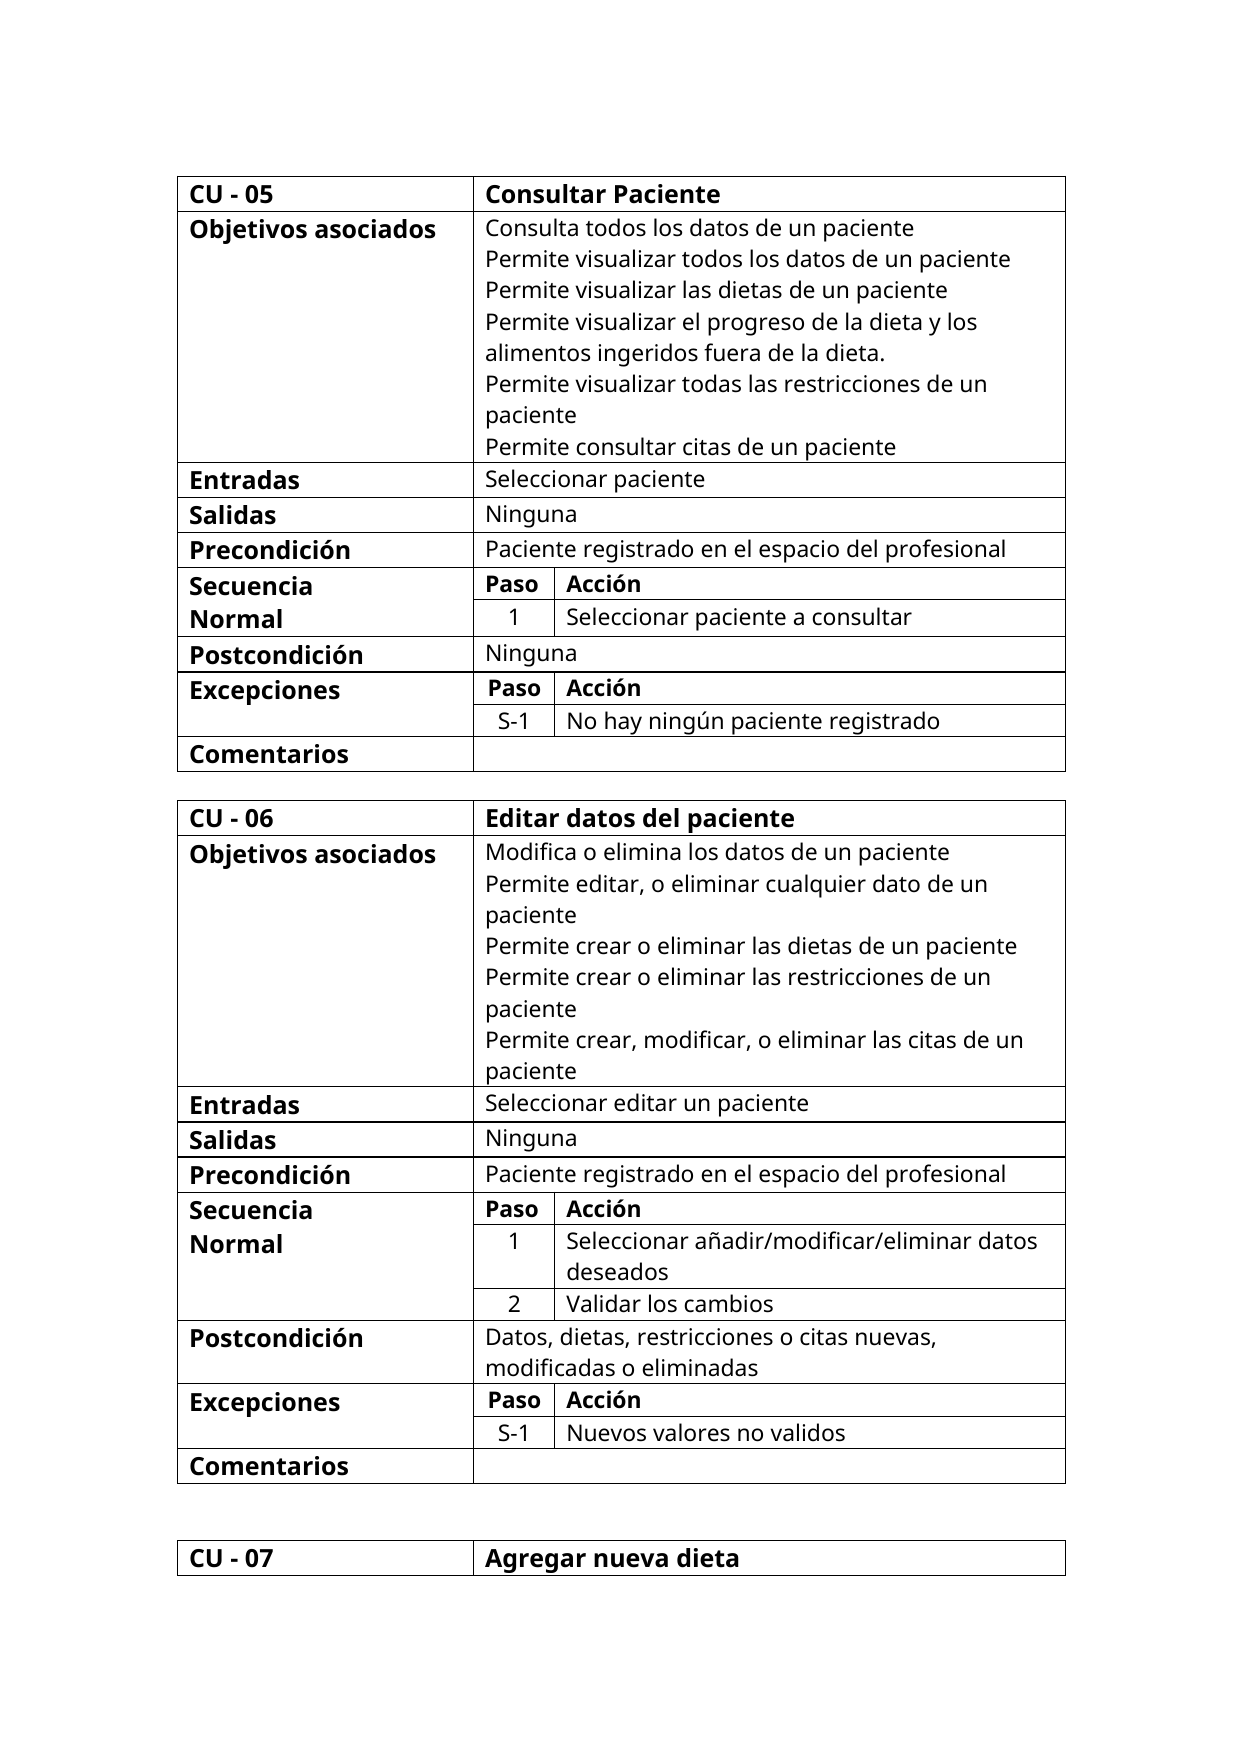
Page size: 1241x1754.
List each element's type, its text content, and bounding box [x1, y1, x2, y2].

table_cell Secuencia Normal [178, 568, 473, 636]
table_cell Paso [474, 568, 554, 599]
table_cell Entradas [178, 1087, 473, 1121]
table_cell Paso [474, 1384, 554, 1416]
table_cell Acción [555, 673, 1065, 704]
table_cell Objetivos asociados [178, 212, 473, 462]
table_cell Acción [555, 1193, 1065, 1224]
table_cell 1 [474, 600, 554, 636]
table_cell Nuevos valores no validos [555, 1417, 1065, 1448]
table_cell Acción [555, 1384, 1065, 1416]
table_header Agregar nueva dieta [474, 1541, 1065, 1575]
table_cell Postcondición [178, 637, 473, 671]
table_cell Ninguna [474, 498, 1065, 532]
table_cell Ninguna [474, 1123, 1065, 1156]
table_cell Datos, dietas, restricciones o citas nuevas, modificadas o eliminadas [474, 1321, 1065, 1383]
table_cell Acción [555, 568, 1065, 599]
table_header Editar datos del paciente [474, 801, 1065, 835]
table_cell 1 [474, 1225, 554, 1287]
table_cell Seleccionar editar un paciente [474, 1087, 1065, 1121]
table_header Consultar Paciente [474, 177, 1065, 211]
table_cell Comentarios [178, 737, 473, 771]
table_cell S-1 [474, 1417, 554, 1448]
table_cell Paciente registrado en el espacio del profesional [474, 1158, 1065, 1192]
table_cell 2 [474, 1289, 554, 1320]
table_cell Excepciones [178, 673, 473, 736]
table_cell Excepciones [178, 1384, 473, 1448]
table_cell Entradas [178, 463, 473, 497]
table_cell S-1 [474, 705, 554, 736]
table_cell Paciente registrado en el espacio del profesional [474, 533, 1065, 567]
table_cell Postcondición [178, 1321, 473, 1383]
table_cell Validar los cambios [555, 1289, 1065, 1320]
table_cell Objetivos asociados [178, 836, 473, 1086]
table_cell Paso [474, 1193, 554, 1224]
table_cell Seleccionar añadir/modificar/eliminar datos deseados [555, 1225, 1065, 1287]
table_header CU - 06 [178, 801, 473, 835]
table_header CU - 07 [178, 1541, 473, 1575]
table_cell Paso [474, 673, 554, 704]
table_cell Modifica o elimina los datos de un paciente Permite editar, o eliminar cualquier dato de un paciente Permite crear o eliminar las dietas de un paciente Permite crear o eliminar las restricciones de un paciente Permite crear, modificar, o eliminar las citas de un paciente [474, 836, 1065, 1086]
table_cell Salidas [178, 498, 473, 532]
table_header CU - 05 [178, 177, 473, 211]
table_cell Salidas [178, 1123, 473, 1156]
table_cell Precondición [178, 533, 473, 567]
table_cell Ninguna [474, 637, 1065, 671]
table_cell Seleccionar paciente [474, 463, 1065, 497]
table_cell Consulta todos los datos de un paciente Permite visualizar todos los datos de un paciente Permite visualizar las dietas de un paciente Permite visualizar el progreso de la dieta y los alimentos ingeridos fuera de la dieta. Permite visualizar todas las restricciones de un paciente Permite consultar citas de un paciente [474, 212, 1065, 462]
table_cell [474, 1449, 1065, 1483]
table_cell Precondición [178, 1158, 473, 1192]
table_cell No hay ningún paciente registrado [555, 705, 1065, 736]
table_cell Secuencia Normal [178, 1193, 473, 1320]
table_cell [474, 737, 1065, 771]
table_cell Seleccionar paciente a consultar [555, 600, 1065, 636]
table_cell Comentarios [178, 1449, 473, 1483]
